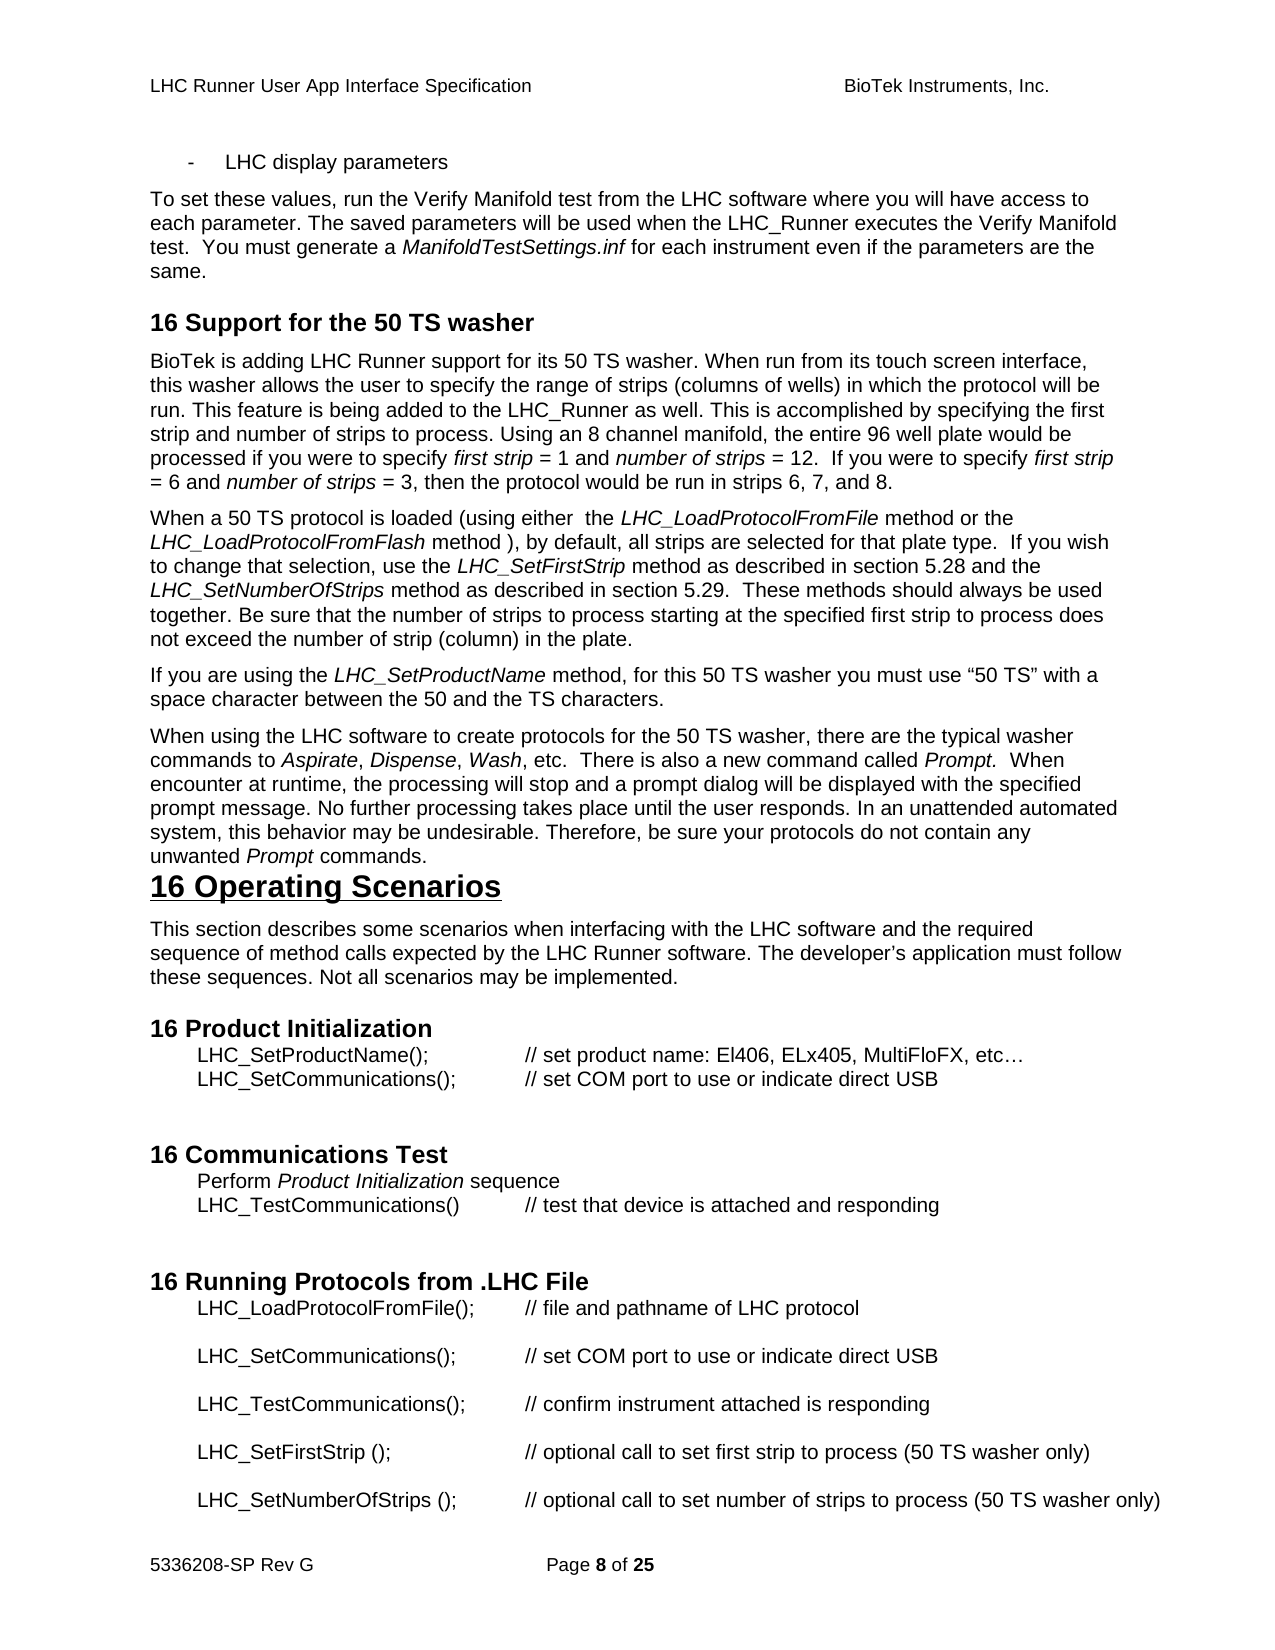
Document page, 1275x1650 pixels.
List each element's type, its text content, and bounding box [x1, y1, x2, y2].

text LHC_SetCommunications(); // set COM port to use or indicate direct USB [197, 1067, 1125, 1091]
text LHC_SetNumberOfStrips (); // optional call to set number of strips to process (50 TS washer only) [150, 1488, 1125, 1512]
text If you are using the LHC_SetProductName method, for this 50 TS washer you must use “50 TS” with a space character between the 50 and the TS characters. [150, 663, 1125, 711]
text LHC_LoadProtocolFromFile(); // file and pathname of LHC protocol [197, 1295, 1125, 1319]
text LHC_SetProductName(); // set product name: El406, ELx405, MultiFloFX, etc… [197, 1043, 1125, 1067]
text To set these values, run the Verify Manifold test from the LHC software where you will have access to each parameter. The saved parameters will be used when the LHC_Runner executes the Verify Manifold test. You must generate a ManifoldTestSettings.inf for each instrument even if the parameters are the same. [150, 187, 1125, 283]
text BioTek is adding LHC Runner support for its 50 TS washer. When run from its touch screen interface, this washer allows the user to specify the range of strips (columns of wells) in which the protocol will be run. This feature is being added to the LHC_Runner as well. This is accomplished by specifying the first strip and number of strips to process. Using an 8 channel manifold, the entire 96 well plate would be processed if you were to specify first strip = 1 and number of strips = 12. If you were to specify first strip = 6 and number of strips = 3, then the protocol would be run in strips 6, 7, and 8. [150, 349, 1125, 494]
text This section describes some scenarios when interfacing with the LHC software and the required sequence of method calls expected by the LHC Runner software. The developer’s application must follow these sequences. Not all scenarios may be implemented. [150, 917, 1125, 989]
text LHC_TestCommunications() // test that device is attached and responding [197, 1193, 1125, 1217]
text LHC_SetCommunications(); // set COM port to use or indicate direct USB [197, 1343, 1125, 1368]
text When using the LHC software to create protocols for the 50 TS washer, there are the typical washer commands to Aspirate, Dispense, Wash, etc. There is also a new command called Prompt. When encounter at runtime, the processing will stop and a prompt dialog will be displayed with the specified prompt message. No further processing takes place until the user responds. In an unattended automated system, this behavior may be undesirable. Therefore, be sure your protocols do not contain any unwanted Prompt commands. [150, 724, 1125, 868]
text LHC_SetFirstStrip (); // optional call to set first strip to process (50 TS washer only) [197, 1440, 1125, 1464]
text LHC_TestCommunications(); // confirm instrument attached is responding [197, 1392, 1125, 1416]
subtitle Support for the 50 TS washer [150, 308, 1125, 337]
subtitle 16. Running Protocols from .LHC File [150, 1266, 1125, 1295]
subtitle 16. Communications Test [150, 1140, 1125, 1169]
text When a 50 TS protocol is loaded (using either the LHC_LoadProtocolFromFile method or the LHC_LoadProtocolFromFlash method ), by default, all strips are selected for that plate type. If you wish to change that selection, use the LHC_SetFirstStrip method as described in section 5.28 and the LHC_SetNumberOfStrips method as described in section 5.29. These methods should always be used together. Be sure that the number of strips to process starting at the specified first strip to process does not exceed the number of strip (column) in the plate. [150, 506, 1125, 651]
list LHC display parameters [187, 150, 1125, 174]
subtitle 16. Operating Scenarios [150, 868, 1125, 904]
text Perform Product Initialization sequence [197, 1169, 1125, 1193]
subtitle 16. Product Initialization [150, 1014, 1125, 1043]
